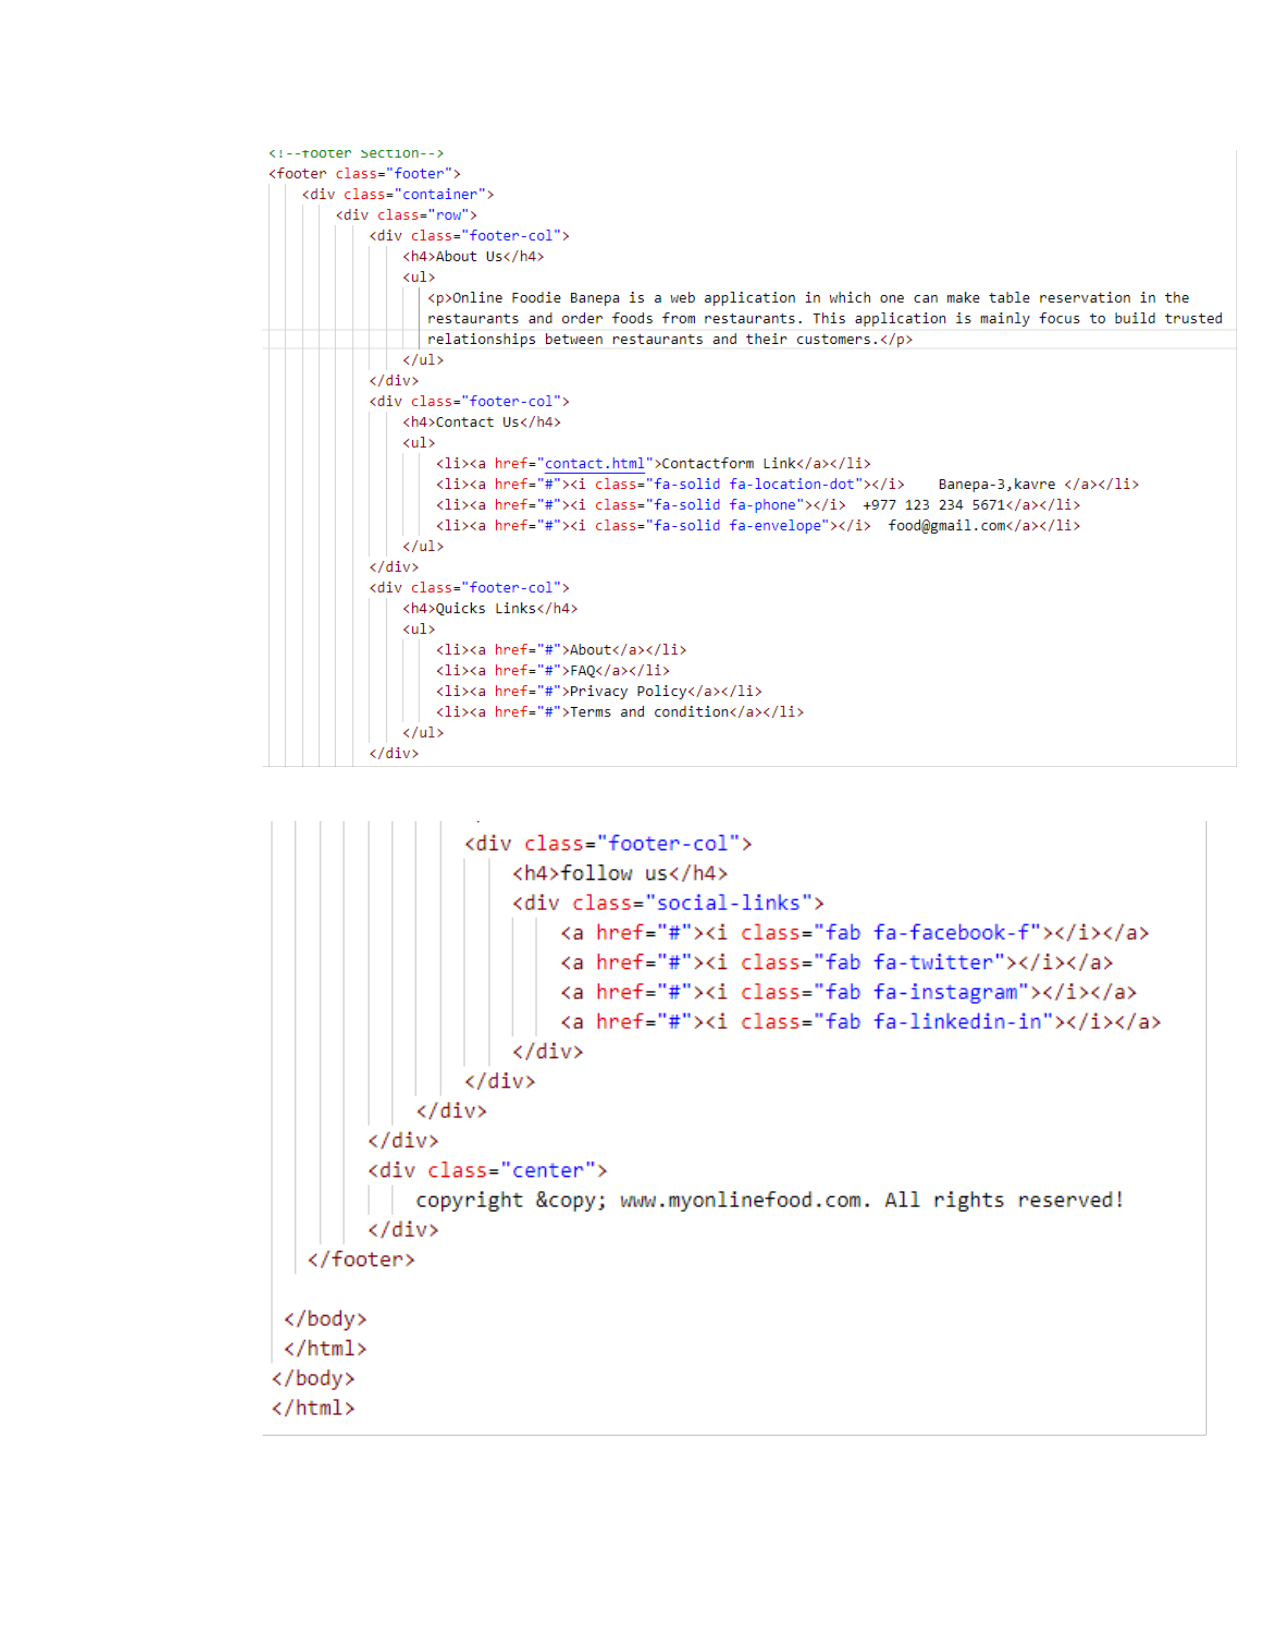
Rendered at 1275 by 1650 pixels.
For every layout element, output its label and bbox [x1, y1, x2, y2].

picture [262, 821, 1208, 1437]
picture [262, 150, 1238, 768]
